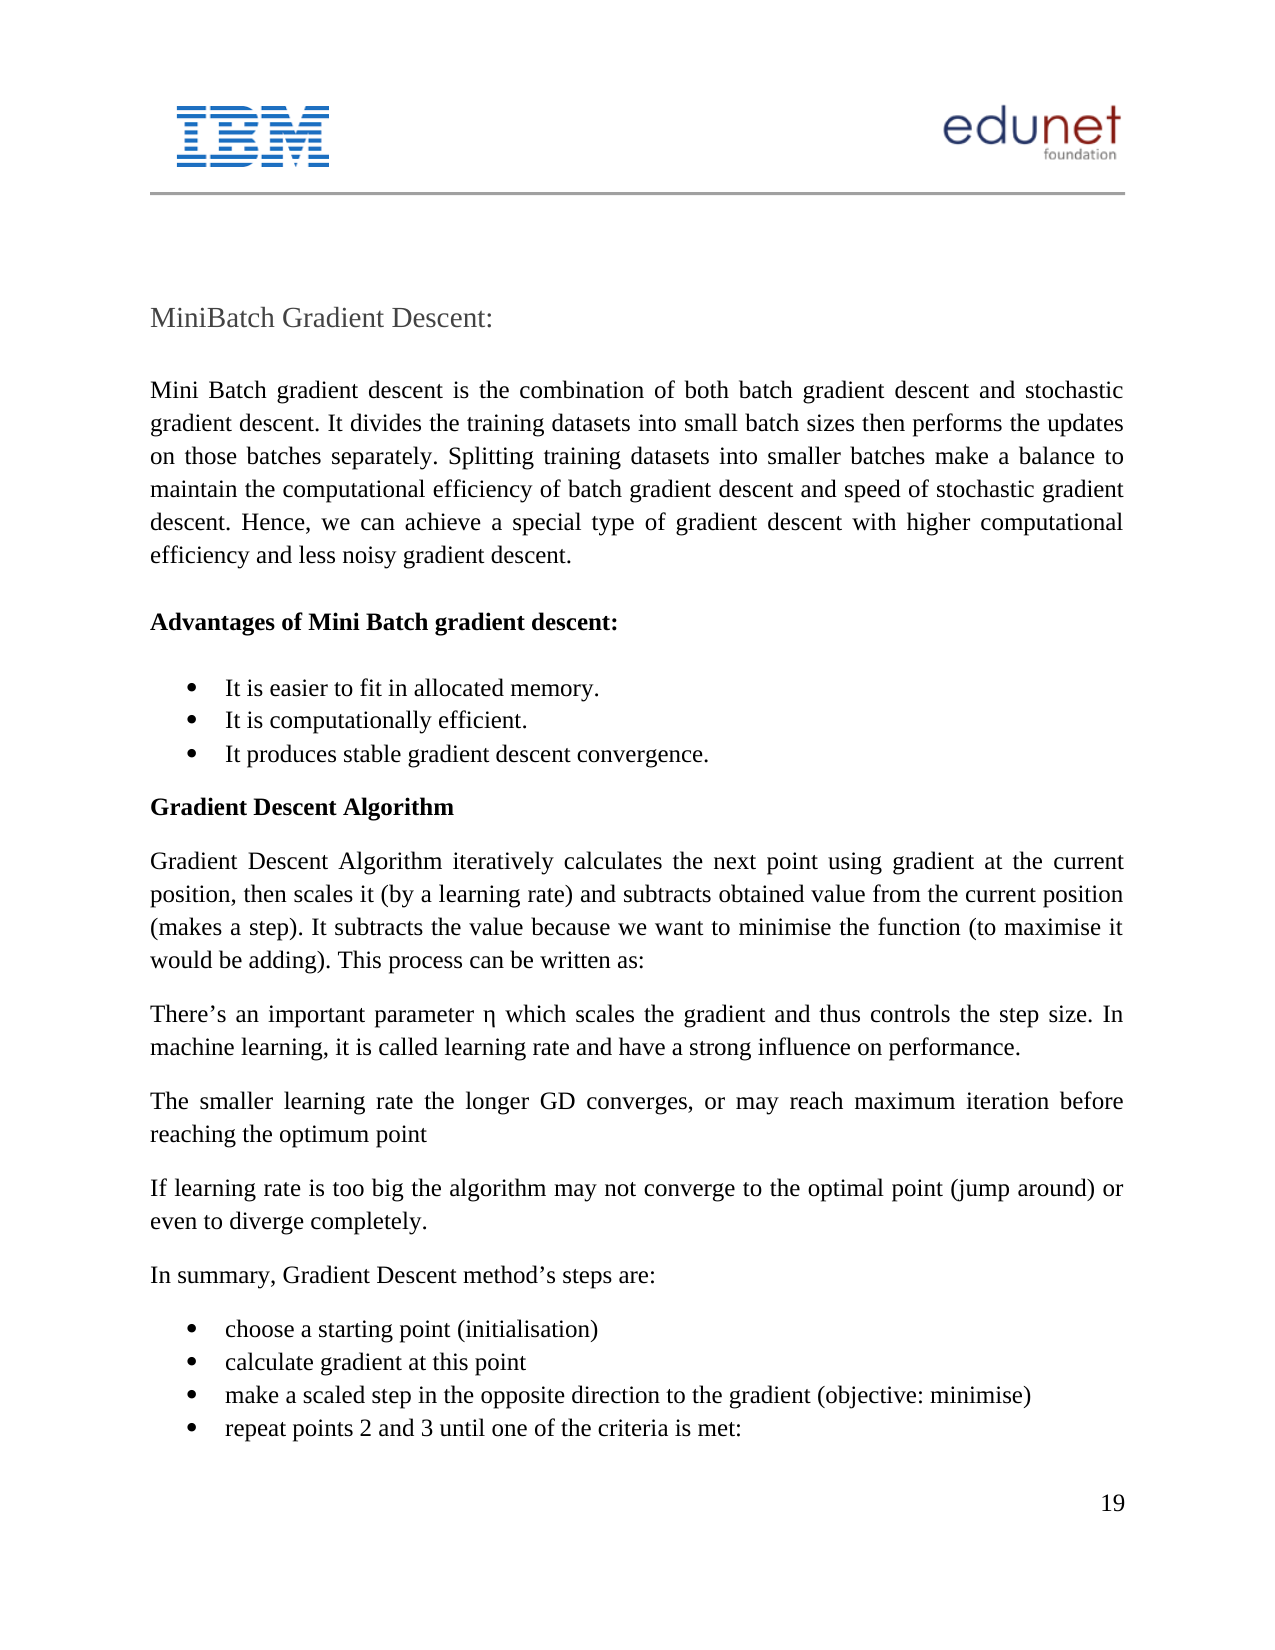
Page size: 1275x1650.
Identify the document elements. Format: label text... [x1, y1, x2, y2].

list make a scaled step in the opposite direction to the gradient (objective: minimise) [187, 1380, 1125, 1408]
list calculate gradient at this point [187, 1347, 1125, 1376]
picture [941, 95, 1125, 167]
text Gradient Descent Algorithm iteratively calculates the next point using gradient at the current position, then scales it (by a learning rate) and subtracts obtained value from the current position (makes a step). It subtracts the value because we want to minimise the function (to maximise it would be adding). This process can be written as: [150, 846, 1125, 974]
text If learning rate is too big the algorithm may not converge to the optimal point (jump around) or even to diverge completely. [150, 1173, 1125, 1235]
subtitle Gradient Descent Algorithm [150, 792, 1125, 821]
list It is easier to fit in allocated memory. [187, 673, 1125, 701]
list choose a starting point (initialisation) [187, 1314, 1125, 1342]
text Advantages of Mini Batch gradient descent: [150, 607, 1125, 635]
list It produces stable gradient descent convergence. [187, 739, 1125, 767]
text The smaller learning rate the longer GD converges, or may reach maximum iteration before reaching the optimum point [150, 1086, 1125, 1148]
text Mini Batch gradient descent is the combination of both batch gradient descent and stochastic gradient descent. It divides the training datasets into small batch sizes then performs the updates on those batches separately. Splitting training datasets into smaller batches make a balance to maintain the computational efficiency of batch gradient descent and speed of stochastic gradient descent. Hence, we can achieve a special type of gradient descent with higher computational efficiency and less noisy gradient descent. [150, 375, 1125, 569]
subtitle MiniBatch Gradient Descent: [150, 300, 1125, 333]
list repeat points 2 and 3 until one of the criteria is met: [187, 1413, 1125, 1442]
picture [176, 106, 329, 167]
list It is computationally efficient. [187, 706, 1125, 734]
text There’s an important parameter η which scales the gradient and thus controls the step size. In machine learning, it is called learning rate and have a strong influence on performance. [150, 999, 1125, 1061]
text In summary, Gradient Descent method’s steps are: [150, 1260, 1125, 1289]
